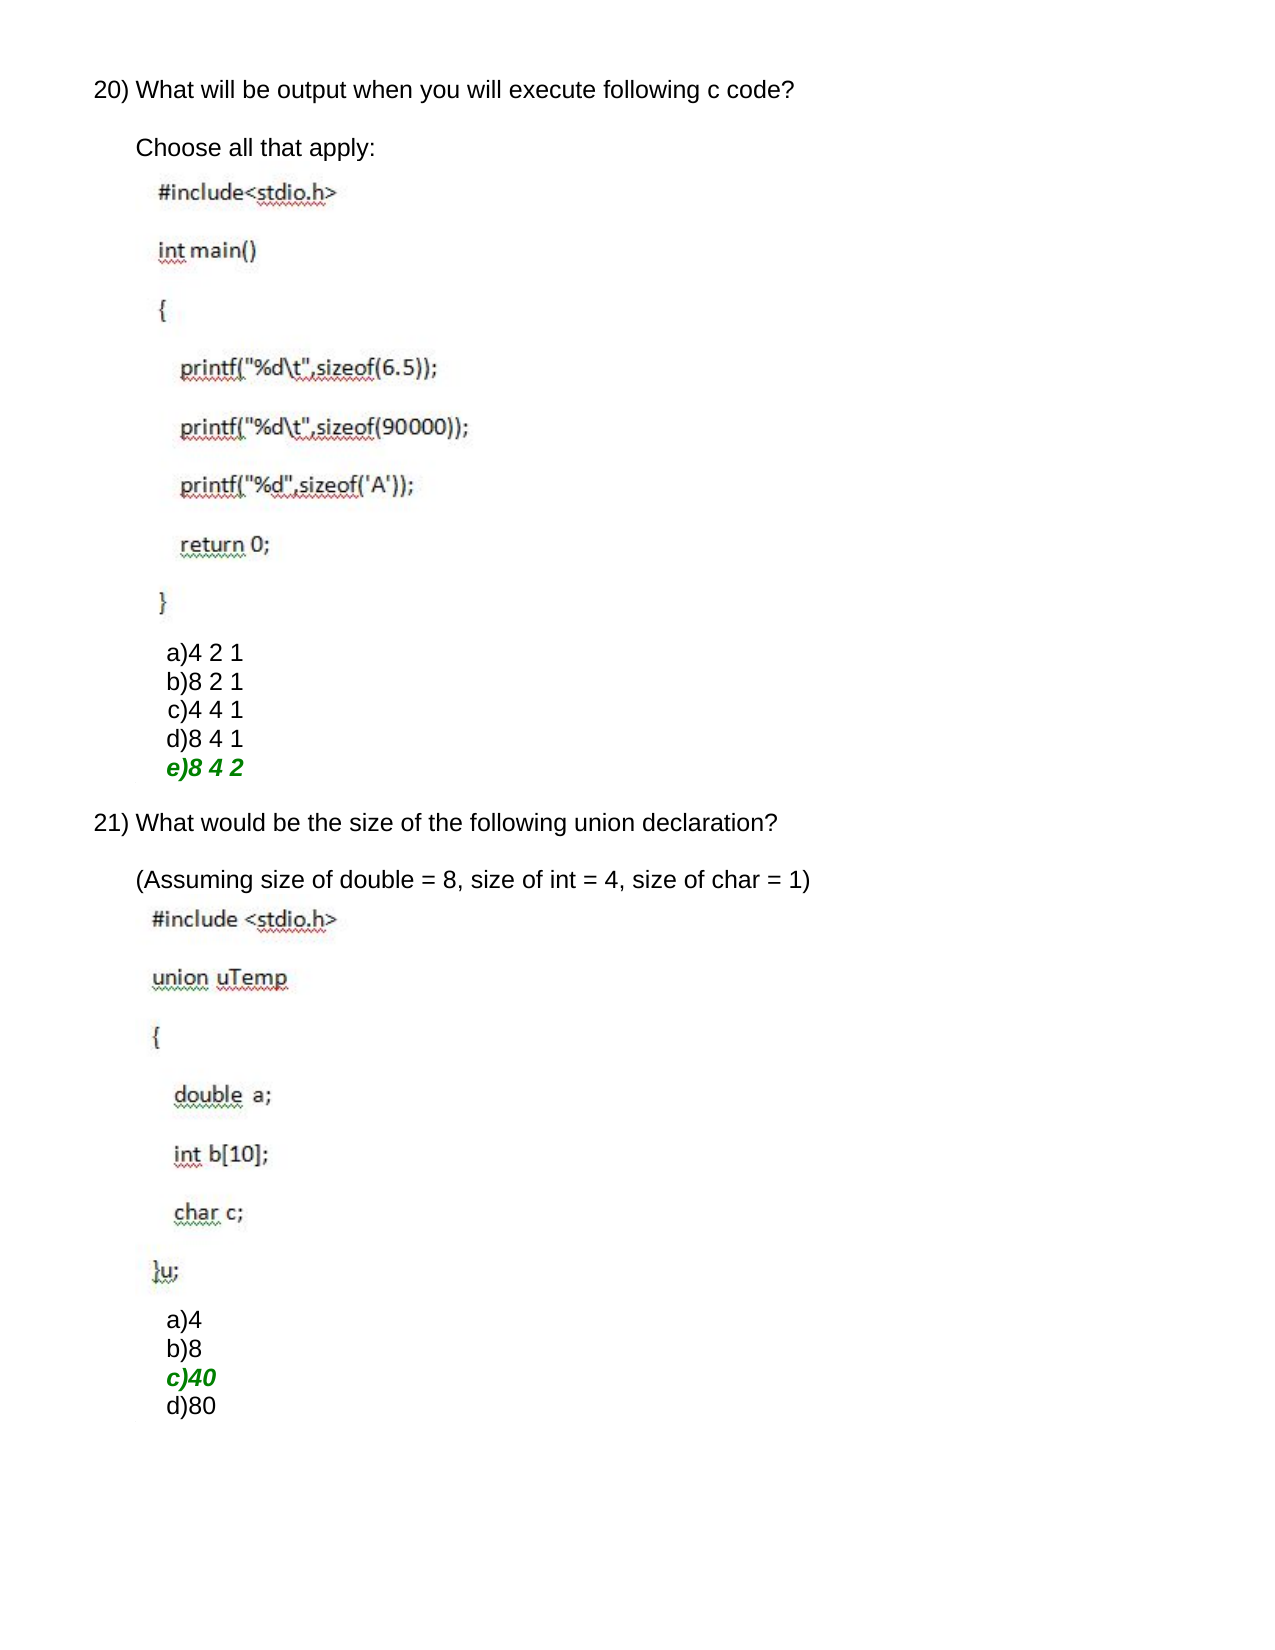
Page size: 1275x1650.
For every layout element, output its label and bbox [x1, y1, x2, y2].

table_cell [75, 808, 1200, 1446]
table_cell [75, 75, 1200, 808]
picture [135, 161, 553, 638]
picture [135, 894, 447, 1306]
